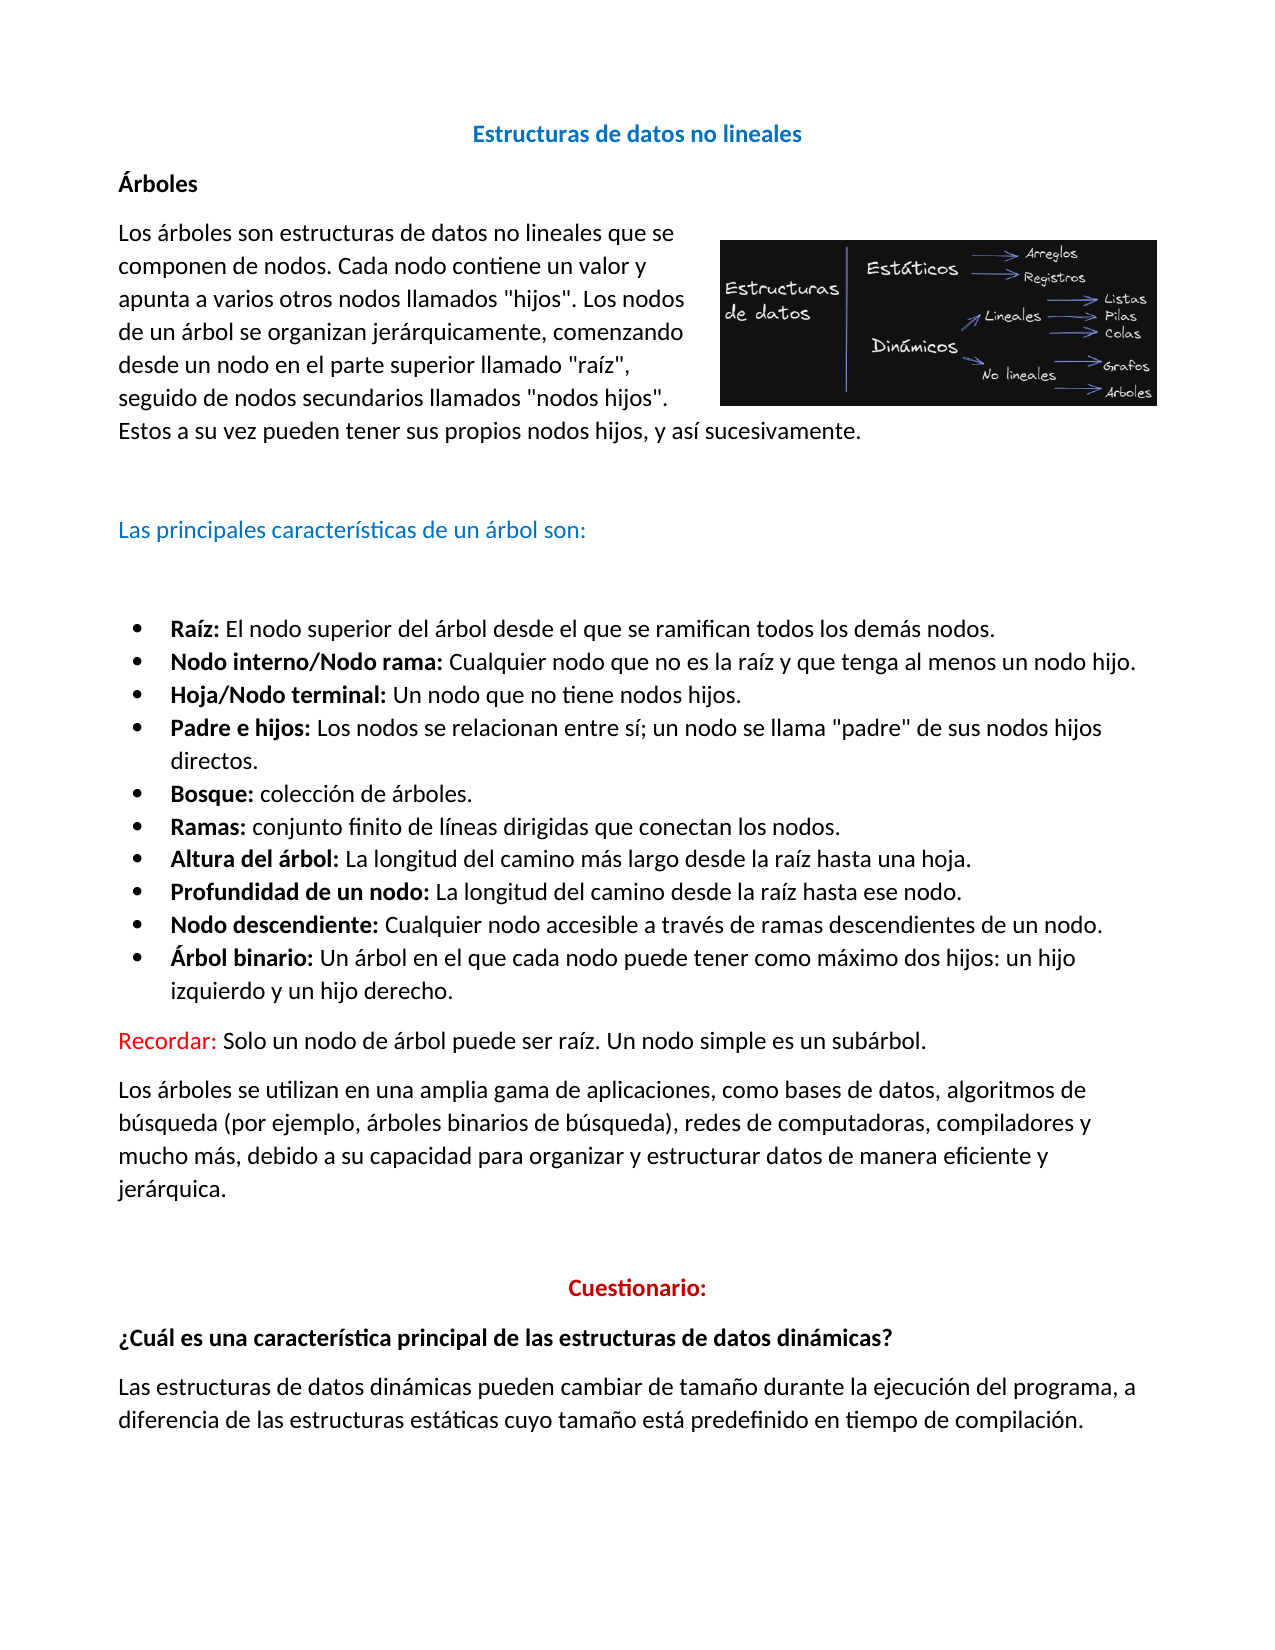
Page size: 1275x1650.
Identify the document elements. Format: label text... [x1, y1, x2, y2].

list Ramas: conjunto finito de líneas dirigidas que conectan los nodos. [133, 811, 1157, 841]
list Profundidad de un nodo: La longitud del camino desde la raíz hasta ese nodo. [133, 876, 1157, 907]
text ¿Cuál es una característica principal de las estructuras de datos dinámicas? [118, 1322, 1157, 1352]
list Padre e hijos: Los nodos se relacionan entre sí; un nodo se llama "padre" de sus nodos hijos directos. [133, 712, 1157, 775]
text Los árboles se utilizan en una amplia gama de aplicaciones, como bases de datos, algoritmos de búsqueda (por ejemplo, árboles binarios de búsqueda), redes de computadoras, compiladores y mucho más, debido a su capacidad para organizar y estructurar datos de manera eficiente y jerárquica. [118, 1074, 1157, 1204]
text Recordar: Solo un nodo de árbol puede ser raíz. Un nodo simple es un subárbol. [118, 1025, 1157, 1055]
list Árbol binario: Un árbol en el que cada nodo puede tener como máximo dos hijos: un hijo izquierdo y un hijo derecho. [133, 942, 1157, 1006]
text Las estructuras de datos dinámicas pueden cambiar de tamaño durante la ejecución del programa, a diferencia de las estructuras estáticas cuyo tamaño está predefinido en tiempo de compilación. [118, 1371, 1157, 1435]
list Nodo interno/Nodo rama: Cualquier nodo que no es la raíz y que tenga al menos un nodo hijo. [133, 646, 1157, 677]
list Altura del árbol: La longitud del camino más largo desde la raíz hasta una hoja. [133, 843, 1157, 874]
picture [720, 240, 1157, 406]
list Bosque: colección de árboles. [133, 778, 1157, 808]
text Cuestionario: [118, 1272, 1157, 1303]
text Árboles [118, 168, 1157, 198]
list Nodo descendiente: Cualquier nodo accesible a través de ramas descendientes de un nodo. [133, 909, 1157, 940]
text Estructuras de datos no lineales [118, 118, 1157, 149]
list Hoja/Nodo terminal: Un nodo que no tiene nodos hijos. [133, 679, 1157, 709]
text Las principales características de un árbol son: [118, 514, 1157, 544]
list Raíz: El nodo superior del árbol desde el que se ramifican todos los demás nodos. [133, 613, 1157, 644]
